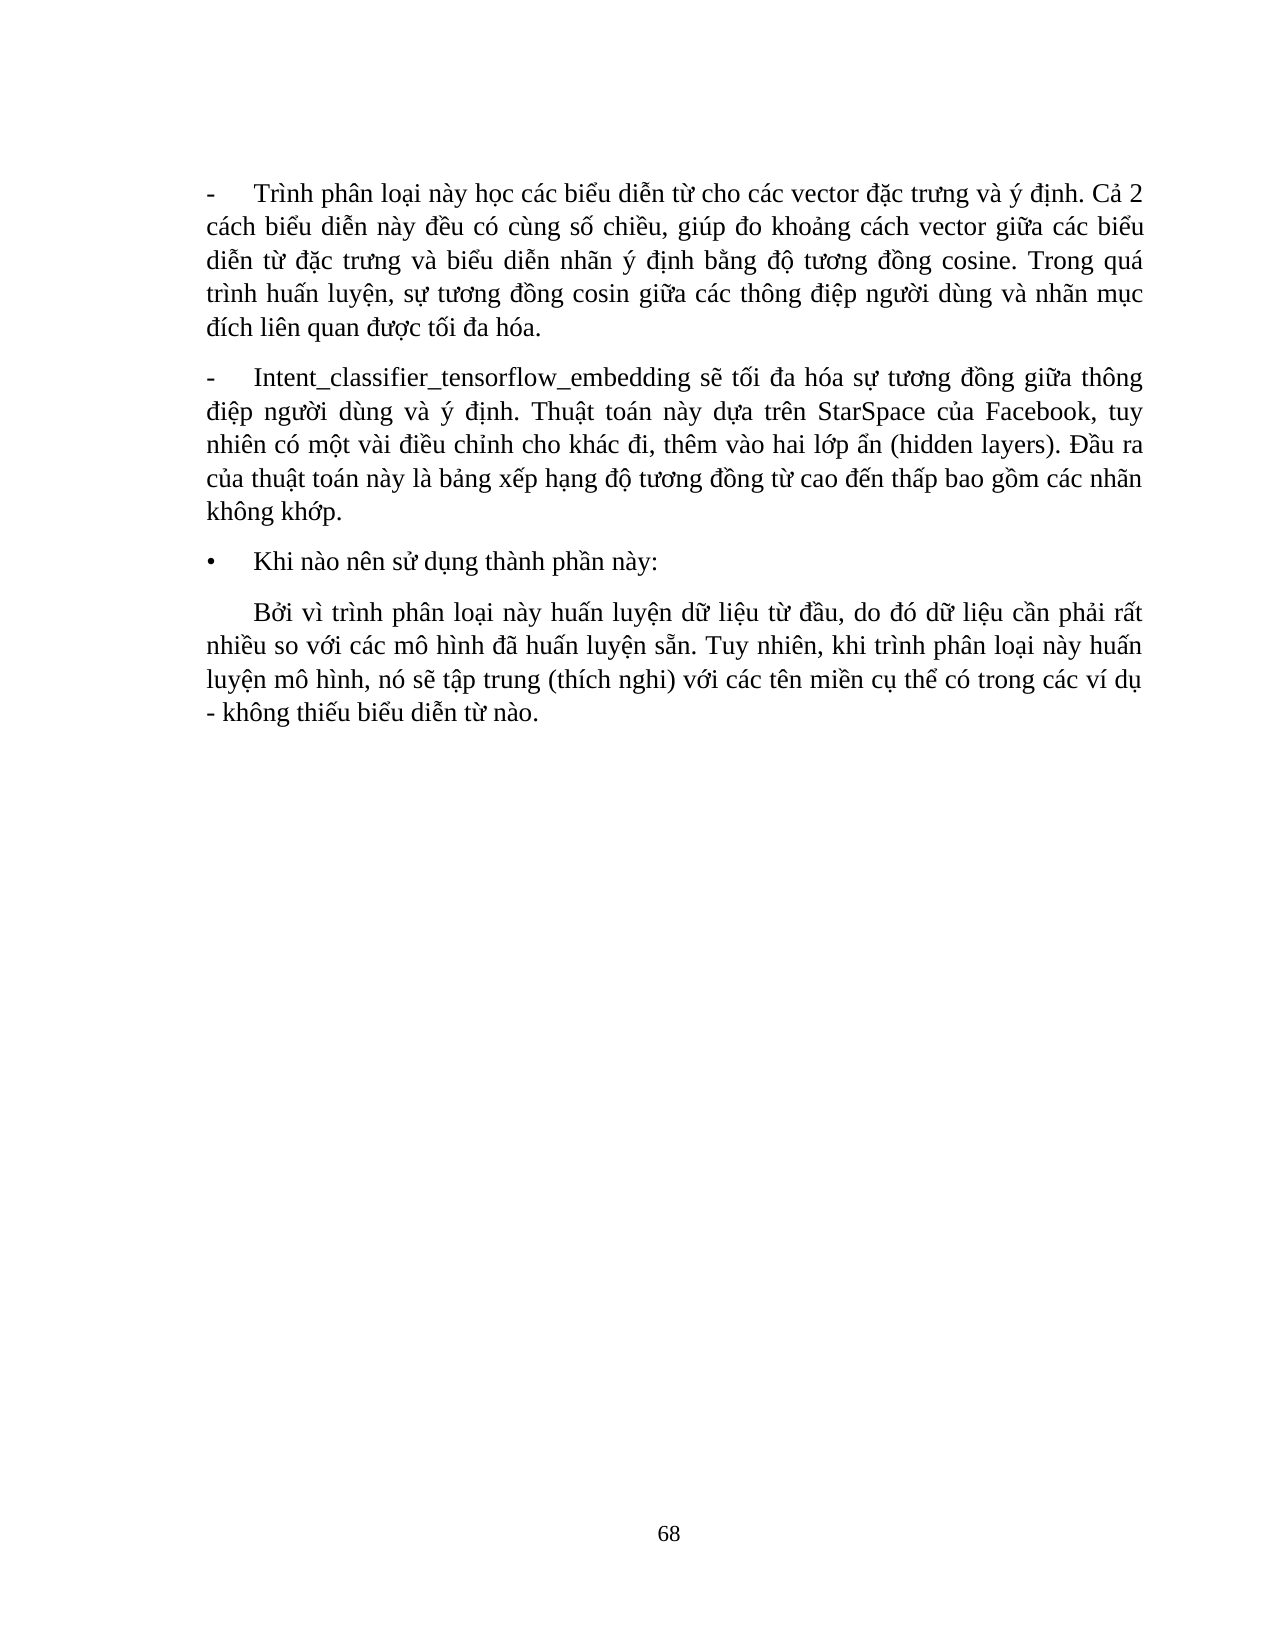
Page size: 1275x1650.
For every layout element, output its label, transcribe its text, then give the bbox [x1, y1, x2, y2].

text Bởi vì trình phân loại này huấn luyện dữ liệu từ đầu, do đó dữ liệu cần phải rất nhiều so với các mô hình đã huấn luyện sẵn. Tuy nhiên, khi trình phân loại này huấn luyện mô hình, nó sẽ tập trung (thích nghi) với các tên miền cụ thể có trong các ví dụ - không thiếu biểu diễn từ nào. [206, 596, 1144, 727]
list Intent_classifier_tensorflow_embedding sẽ tối đa hóa sự tương đồng giữa thông điệp người dùng và ý định. Thuật toán này dựa trên StarSpace của Facebook, tuy nhiên có một vài điều chỉnh cho khác đi, thêm vào hai lớp ẩn (hidden layers). Đầu ra của thuật toán này là bảng xếp hạng độ tương đồng từ cao đến thấp bao gồm các nhãn không khớp. [206, 361, 1144, 526]
list Khi nào nên sử dụng thành phần này: [206, 545, 1256, 577]
list Trình phân loại này học các biểu diễn từ cho các vector đặc trưng và ý định. Cả 2 cách biểu diễn này đều có cùng số chiều, giúp đo khoảng cách vector giữa các biểu diễn từ đặc trưng và biểu diễn nhãn ý định bằng độ tương đồng cosine. Trong quá trình huấn luyện, sự tương đồng cosin giữa các thông điệp người dùng và nhãn mục đích liên quan được tối đa hóa. [206, 177, 1144, 342]
